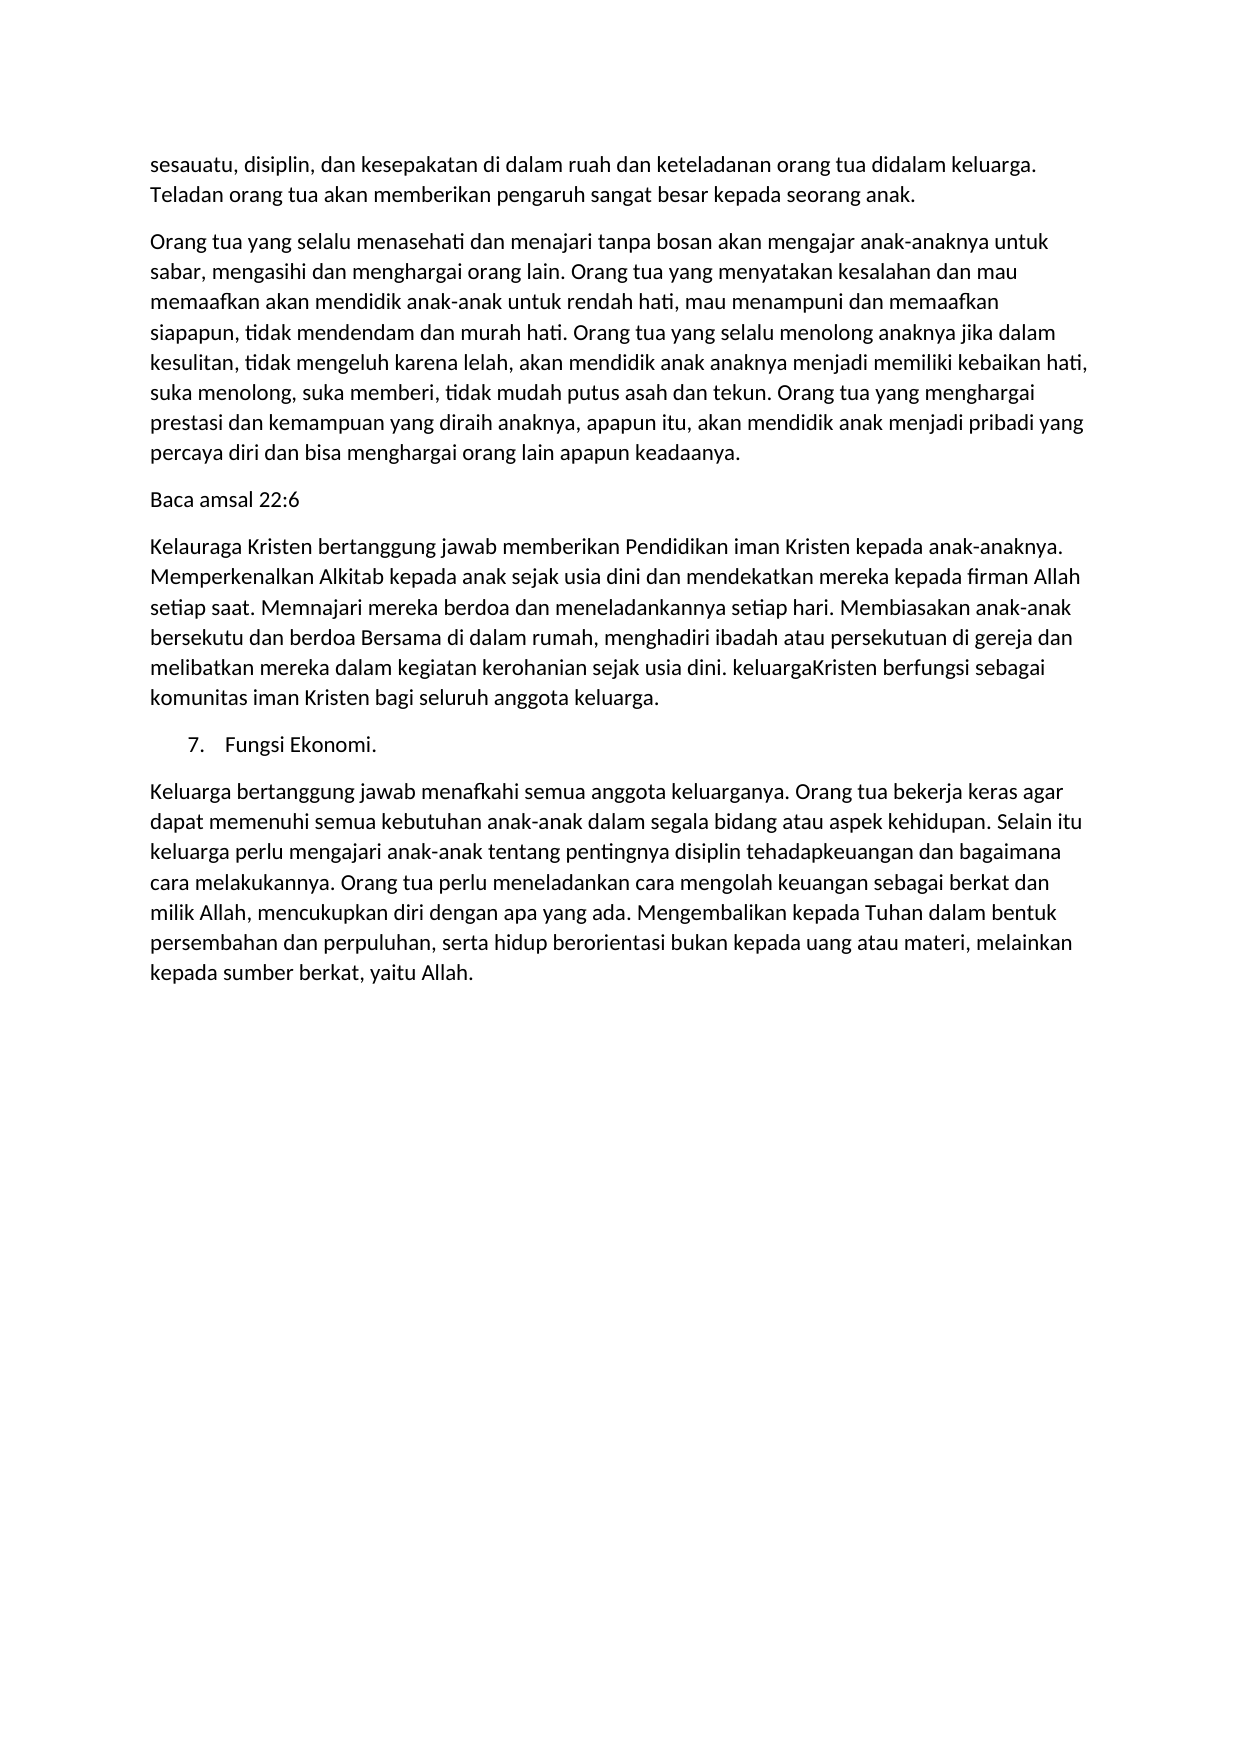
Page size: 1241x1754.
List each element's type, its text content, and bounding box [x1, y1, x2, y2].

text Baca amsal 22:6 [150, 485, 1090, 513]
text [150, 150, 1090, 208]
text Keluarga bertanggung jawab menafkahi semua anggota keluarganya. Orang tua bekerja keras agar dapat memenuhi semua kebutuhan anak-anak dalam segala bidang atau aspek kehidupan. Selain itu keluarga perlu mengajari anak-anak tentang pentingnya disiplin tehadapkeuangan dan bagaimana cara melakukannya. Orang tua perlu meneladankan cara mengolah keuangan sebagai berkat dan milik Allah, mencukupkan diri dengan apa yang ada. Mengembalikan kepada Tuhan dalam bentuk persembahan dan perpuluhan, serta hidup berorientasi bukan kepada uang atau materi, melainkan kepada sumber berkat, yaitu Allah. [150, 777, 1090, 986]
list Fungsi Ekonomi. [187, 730, 1090, 758]
text Orang tua yang selalu menasehati dan menajari tanpa bosan akan mengajar anak-anaknya untuk sabar, mengasihi dan menghargai orang lain. Orang tua yang menyatakan kesalahan dan mau memaafkan akan mendidik anak-anak untuk rendah hati, mau menampuni dan memaafkan siapapun, tidak mendendam dan murah hati. Orang tua yang selalu menolong anaknya jika dalam kesulitan, tidak mengeluh karena lelah, akan mendidik anak anaknya menjadi memiliki kebaikan hati, suka menolong, suka memberi, tidak mudah putus asah dan tekun. Orang tua yang menghargai prestasi dan kemampuan yang diraih anaknya, apapun itu, akan mendidik anak menjadi pribadi yang percaya diri dan bisa menghargai orang lain apapun keadaanya. [150, 227, 1090, 467]
text Kelauraga Kristen bertanggung jawab memberikan Pendidikan iman Kristen kepada anak-anaknya. Memperkenalkan Alkitab kepada anak sejak usia dini dan mendekatkan mereka kepada firman Allah setiap saat. Memnajari mereka berdoa dan meneladankannya setiap hari. Membiasakan anak-anak bersekutu dan berdoa Bersama di dalam rumah, menghadiri ibadah atau persekutuan di gereja dan melibatkan mereka dalam kegiatan kerohanian sejak usia dini. keluargaKristen berfungsi sebagai komunitas iman Kristen bagi seluruh anggota keluarga. [150, 532, 1090, 711]
